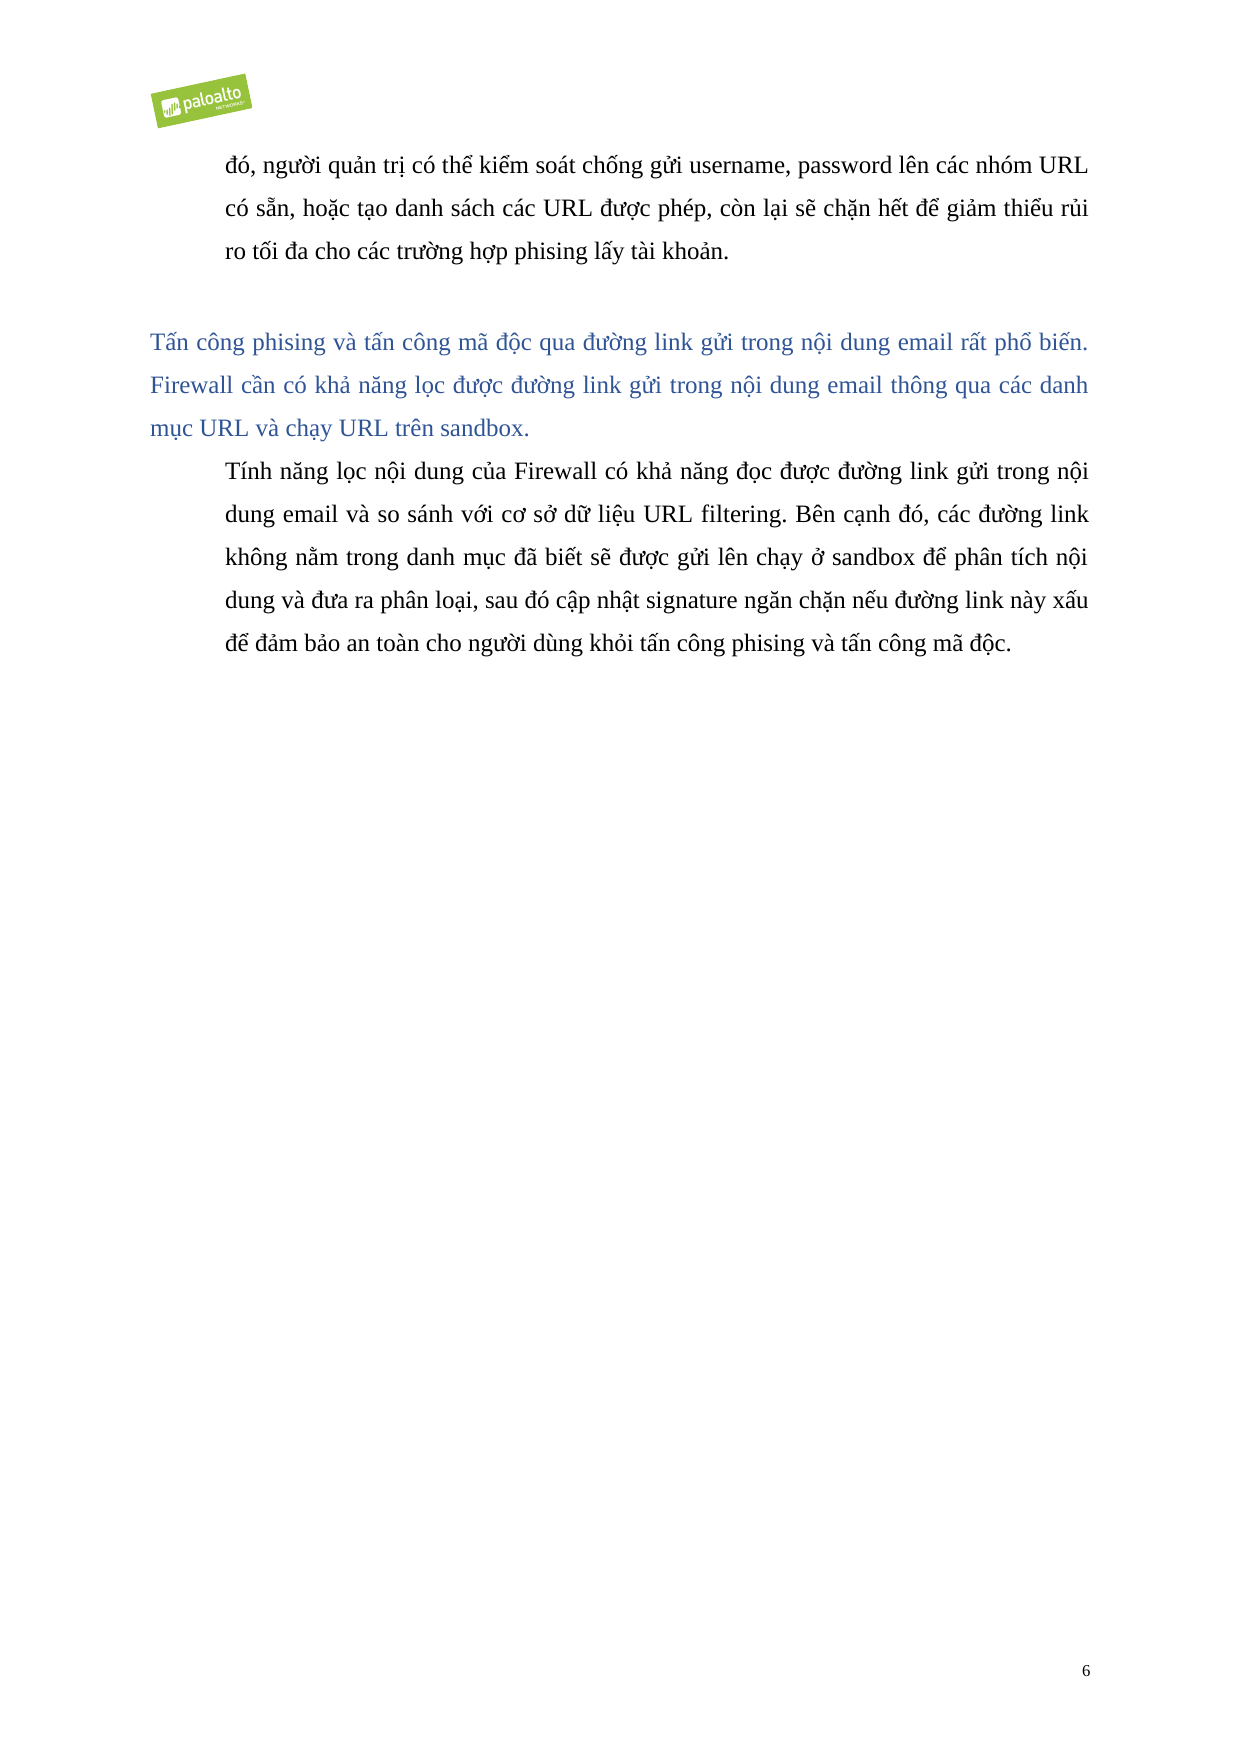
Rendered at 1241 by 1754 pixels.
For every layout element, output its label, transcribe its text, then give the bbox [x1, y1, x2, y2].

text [225, 150, 1090, 265]
subtitle Tấn công phising và tấn công mã độc qua đường link gửi trong nội dung email rất phổ biến. Firewall cần có khả năng lọc được đường link gửi trong nội dung email thông qua các danh mục URL và chạy URL trên sandbox. [150, 327, 1090, 442]
picture [150, 73, 253, 129]
text Tính năng lọc nội dung của Firewall có khả năng đọc được đường link gửi trong nội dung email và so sánh với cơ sở dữ liệu URL filtering. Bên cạnh đó, các đường link không nằm trong danh mục đã biết sẽ được gửi lên chạy ở sandbox để phân tích nội dung và đưa ra phân loại, sau đó cập nhật signature ngăn chặn nếu đường link này xấu để đảm bảo an toàn cho người dùng khỏi tấn công phising và tấn công mã độc. [225, 456, 1090, 657]
